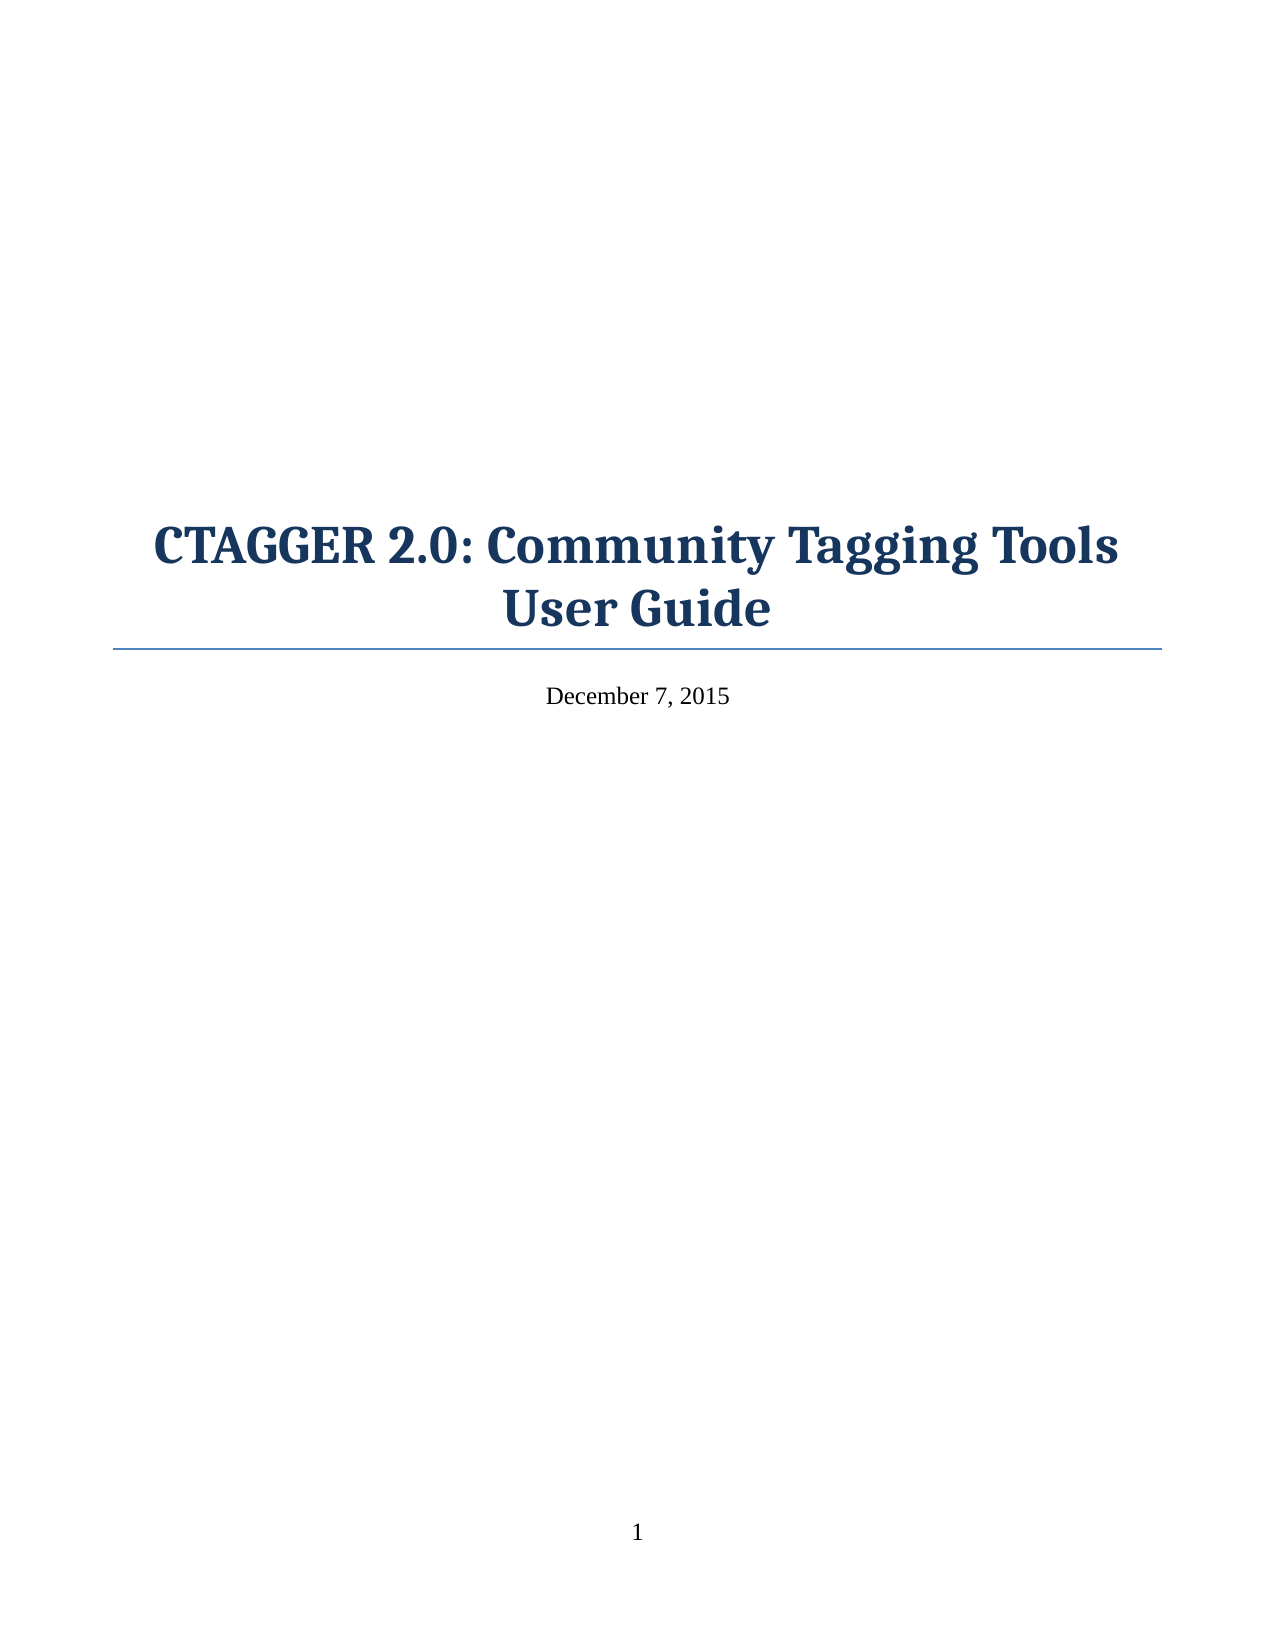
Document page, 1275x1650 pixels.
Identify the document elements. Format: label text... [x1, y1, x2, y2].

title User Guide [112, 577, 1162, 650]
text December 7, 2015 [112, 681, 1162, 710]
title CTAGGER 2.0: Community Tagging Tools [112, 515, 1162, 577]
